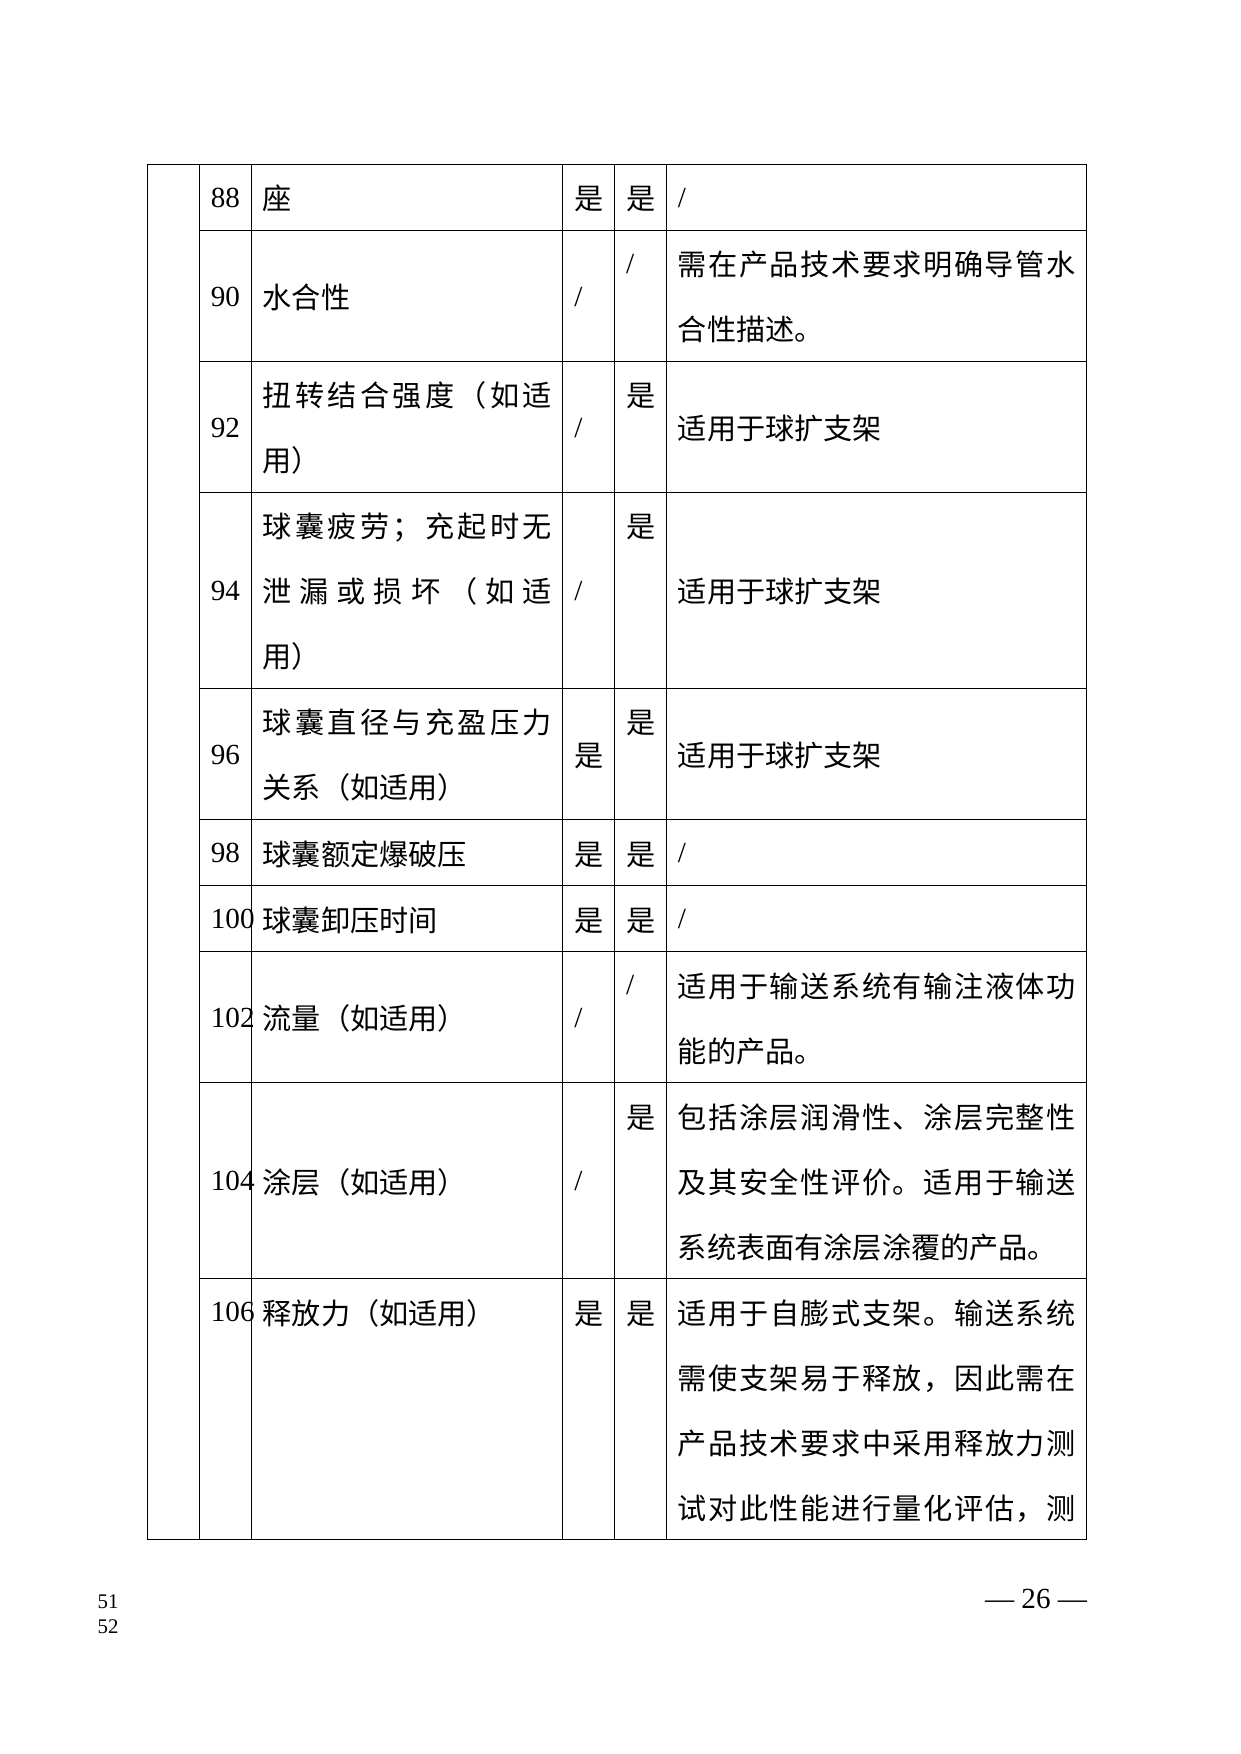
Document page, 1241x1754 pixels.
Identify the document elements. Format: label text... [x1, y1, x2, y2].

table_cell 是 [615, 362, 666, 492]
table_cell / [667, 886, 1086, 951]
table_cell 是 [615, 165, 666, 229]
table_cell [200, 165, 251, 229]
table_cell 是 [615, 886, 666, 951]
table_cell 是 [563, 689, 614, 819]
table_cell 适用于球扩支架 [667, 493, 1086, 688]
table_cell 包括涂层润滑性、涂层完整性及其安全性评价。适用于输送系统表面有涂层涂覆的产品。 [667, 1083, 1086, 1278]
table_cell 是 [615, 1279, 666, 1539]
table_cell 释放力（如适用） [252, 1279, 562, 1539]
table_cell / [615, 952, 666, 1082]
table_cell 球囊卸压时间 [252, 886, 562, 951]
table_cell 是 [563, 1279, 614, 1539]
table_cell [200, 493, 251, 688]
table_cell / [615, 231, 666, 361]
table_cell 是 [615, 1083, 666, 1278]
table_cell / [563, 362, 614, 492]
table_cell 是 [615, 820, 666, 885]
table_cell 是 [615, 493, 666, 688]
table_cell [200, 1279, 251, 1539]
table_cell 座 [252, 165, 562, 229]
table_cell [200, 231, 251, 361]
table_cell 水合性 [252, 231, 562, 361]
table_cell [200, 886, 251, 951]
table_cell 需在产品技术要求明确导管水合性描述。 [667, 231, 1086, 361]
table_cell [200, 820, 251, 885]
table_cell 是 [563, 886, 614, 951]
table_cell 适用于球扩支架 [667, 689, 1086, 819]
table_cell / [563, 231, 614, 361]
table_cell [667, 1279, 1086, 1539]
table_cell 是 [563, 165, 614, 229]
table_cell / [667, 165, 1086, 229]
table_cell / [667, 820, 1086, 885]
table_cell [200, 1083, 251, 1278]
table_cell 扭转结合强度（如适用） [252, 362, 562, 492]
table_cell 涂层（如适用） [252, 1083, 562, 1278]
table_cell [200, 362, 251, 492]
table_cell 球囊疲劳；充起时无泄漏或损坏（如适用） [252, 493, 562, 688]
table_cell / [563, 952, 614, 1082]
table_cell 球囊直径与充盈压力关系（如适用） [252, 689, 562, 819]
table_cell [200, 952, 251, 1082]
table_cell [200, 689, 251, 819]
table_cell / [563, 1083, 614, 1278]
table_cell / [563, 493, 614, 688]
table_cell 适用于输送系统有输注液体功能的产品。 [667, 952, 1086, 1082]
table_cell 球囊额定爆破压 [252, 820, 562, 885]
table_cell 是 [615, 689, 666, 819]
table_cell 流量（如适用） [252, 952, 562, 1082]
table_cell 是 [563, 820, 614, 885]
table_cell 适用于球扩支架 [667, 362, 1086, 492]
